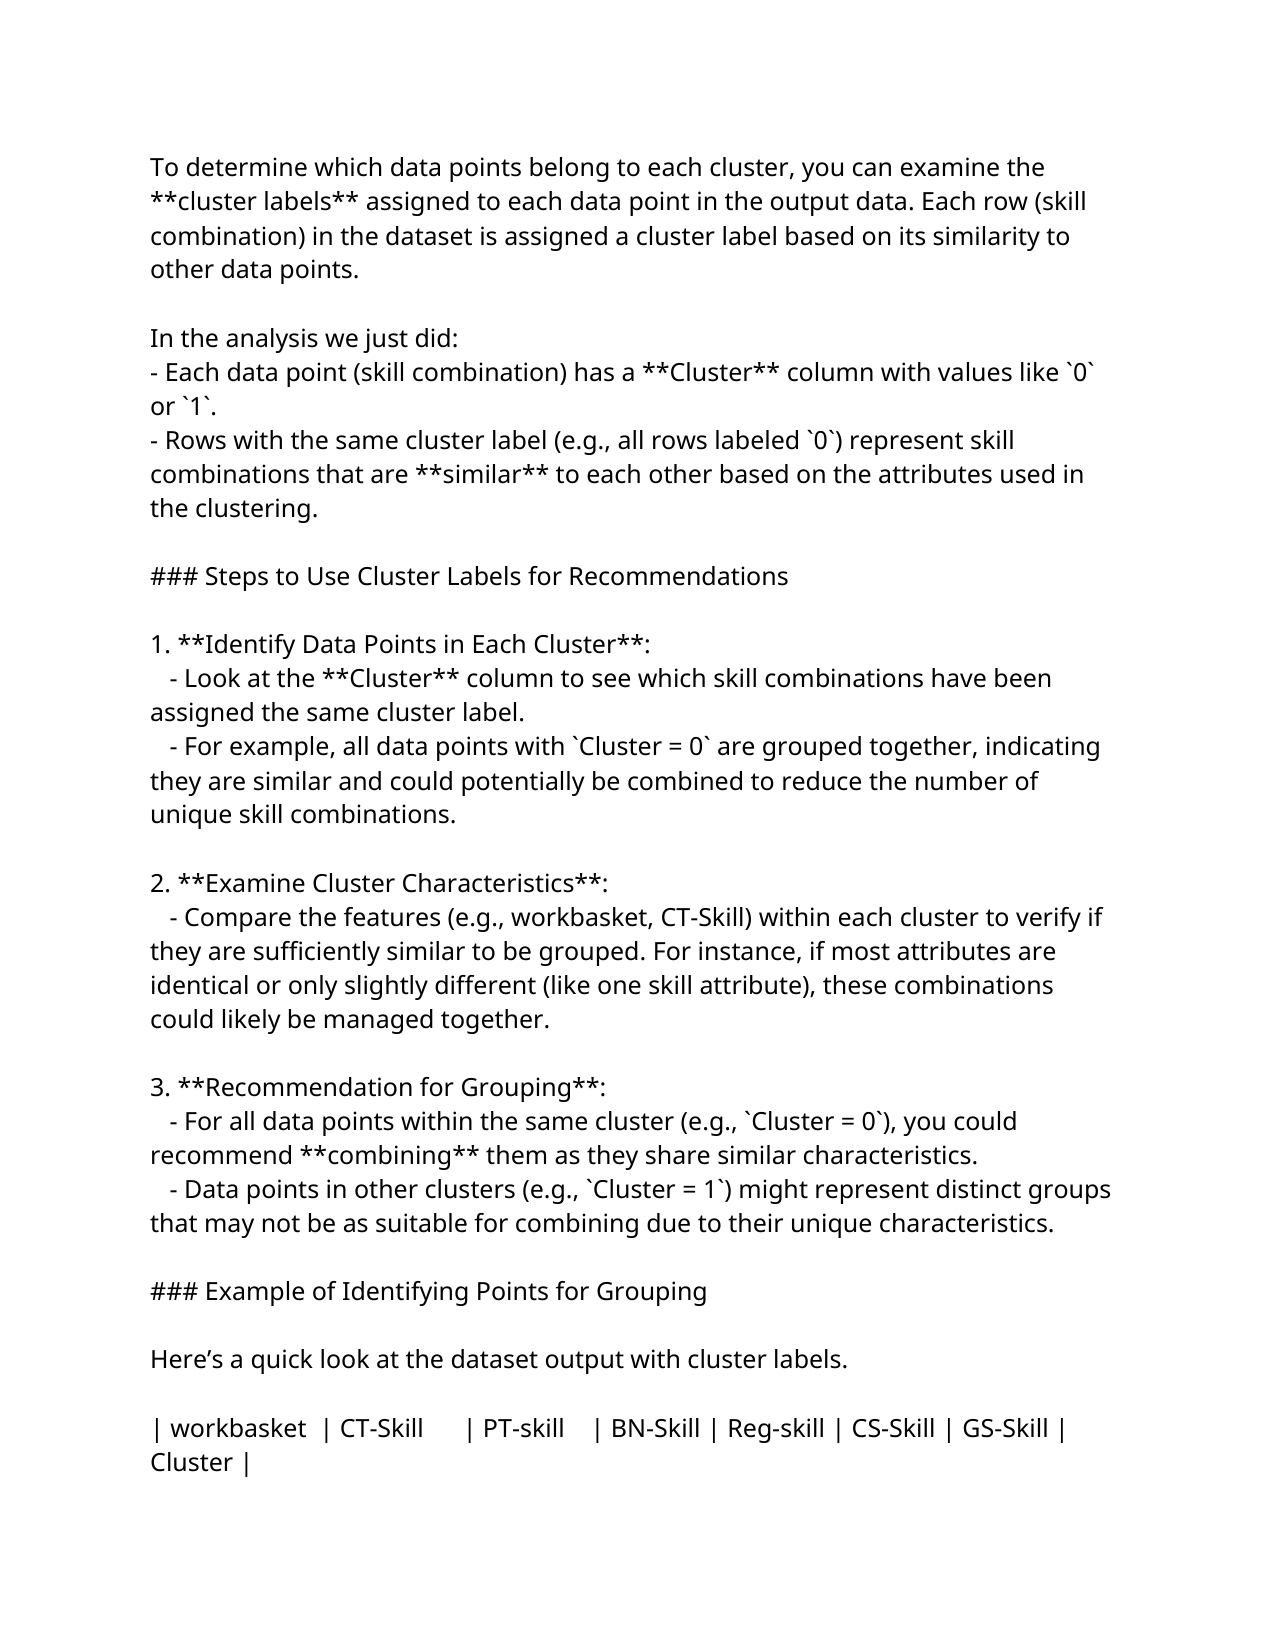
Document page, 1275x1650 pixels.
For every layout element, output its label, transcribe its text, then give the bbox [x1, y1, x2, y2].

text - Rows with the same cluster label (e.g., all rows labeled `0`) represent skill combinations that are **similar** to each other based on the attributes used in the clustering. [150, 422, 1125, 525]
text - For all data points within the same cluster (e.g., `Cluster = 0`), you could recommend **combining** them as they share similar characteristics. [150, 1104, 1125, 1172]
text 3. **Recommendation for Grouping**: [150, 1070, 1125, 1104]
text ### Example of Identifying Points for Grouping [150, 1274, 1125, 1308]
text - For example, all data points with `Cluster = 0` are grouped together, indicating they are similar and could potentially be combined to reduce the number of unique skill combinations. [150, 729, 1125, 831]
text In the analysis we just did: [150, 320, 1125, 354]
text - Look at the **Cluster** column to see which skill combinations have been assigned the same cluster label. [150, 661, 1125, 729]
text 1. **Identify Data Points in Each Cluster**: [150, 627, 1125, 661]
text ### Steps to Use Cluster Labels for Recommendations [150, 559, 1125, 593]
text - Each data point (skill combination) has a **Cluster** column with values like `0` or `1`. [150, 354, 1125, 422]
text Here’s a quick look at the dataset output with cluster labels. [150, 1342, 1125, 1376]
text - Data points in other clusters (e.g., `Cluster = 1`) might represent distinct groups that may not be as suitable for combining due to their unique characteristics. [150, 1172, 1125, 1240]
text To determine which data points belong to each cluster, you can examine the **cluster labels** assigned to each data point in the output data. Each row (skill combination) in the dataset is assigned a cluster label based on its similarity to other data points. [150, 150, 1125, 286]
text - Compare the features (e.g., workbasket, CT-Skill) within each cluster to verify if they are sufficiently similar to be grouped. For instance, if most attributes are identical or only slightly different (like one skill attribute), these combinations could likely be managed together. [150, 899, 1125, 1036]
text | workbasket | CT-Skill | PT-skill | BN-Skill | Reg-skill | CS-Skill | GS-Skill | Cluster | [150, 1410, 1125, 1478]
text 2. **Examine Cluster Characteristics**: [150, 865, 1125, 899]
